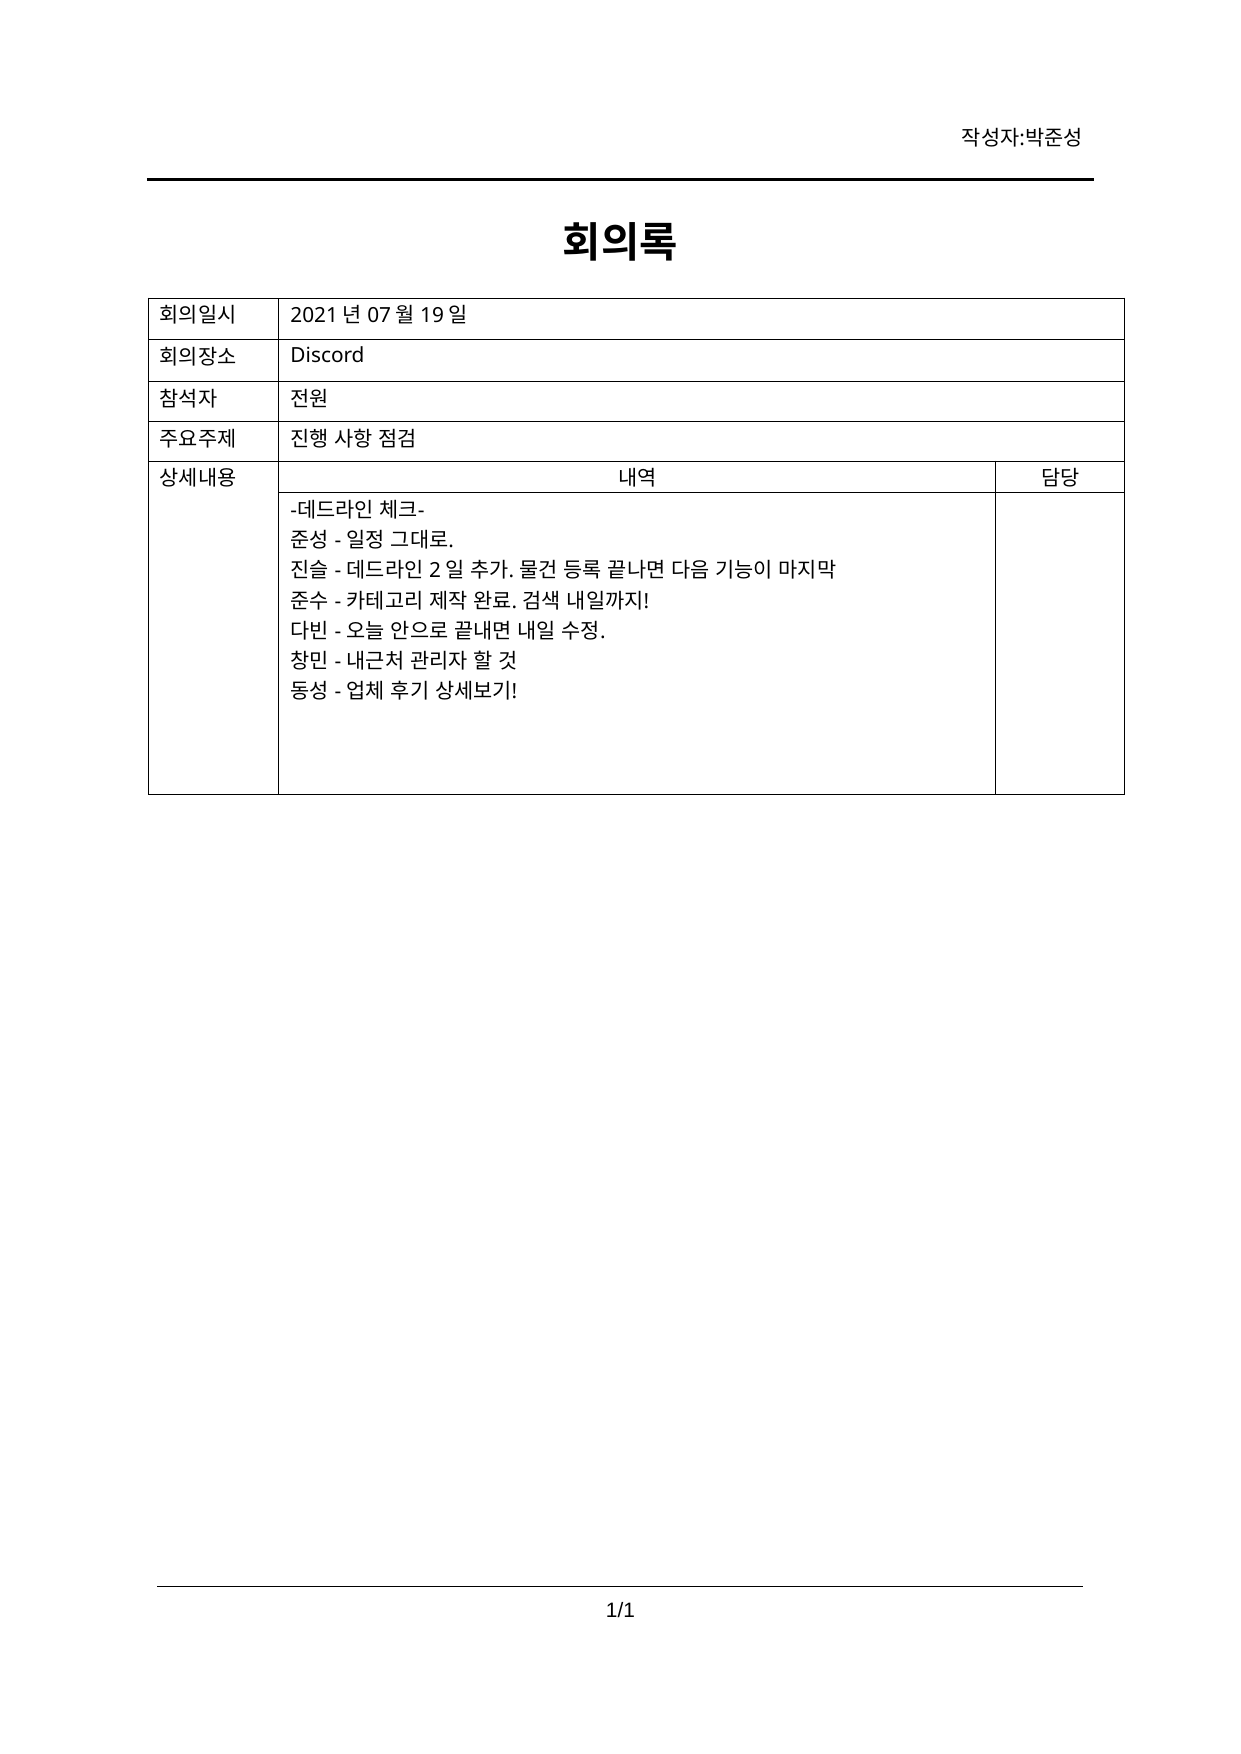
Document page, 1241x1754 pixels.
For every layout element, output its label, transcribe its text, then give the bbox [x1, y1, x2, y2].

table_cell 주요주제 [149, 422, 278, 461]
table_cell 상세내용 [149, 462, 278, 794]
table_header 2021년 07월 19일 [279, 299, 1124, 339]
table_cell Discord [279, 340, 1124, 381]
table_cell 내역 [279, 462, 995, 492]
table_header 회의일시 [149, 299, 278, 339]
table_cell 회의장소 [149, 340, 278, 381]
table_cell 담당 [996, 462, 1124, 492]
table_cell [996, 493, 1124, 794]
table_cell -데드라인 체크- 준성 - 일정 그대로. 진슬 - 데드라인 2일 추가. 물건 등록 끝나면 다음 기능이 마지막 준수 - 카테고리 제작 완료. 검색 내일까지! 다빈 - 오늘 안으로 끝내면 내일 수정. 창민 - 내근처 관리자 할 것 동성 - 업체 후기 상세보기! [279, 493, 995, 794]
table_cell 진행 사항 점검 [279, 422, 1124, 461]
table_cell 전원 [279, 382, 1124, 421]
table_cell 참석자 [149, 382, 278, 421]
text 회의록 [148, 209, 1092, 269]
